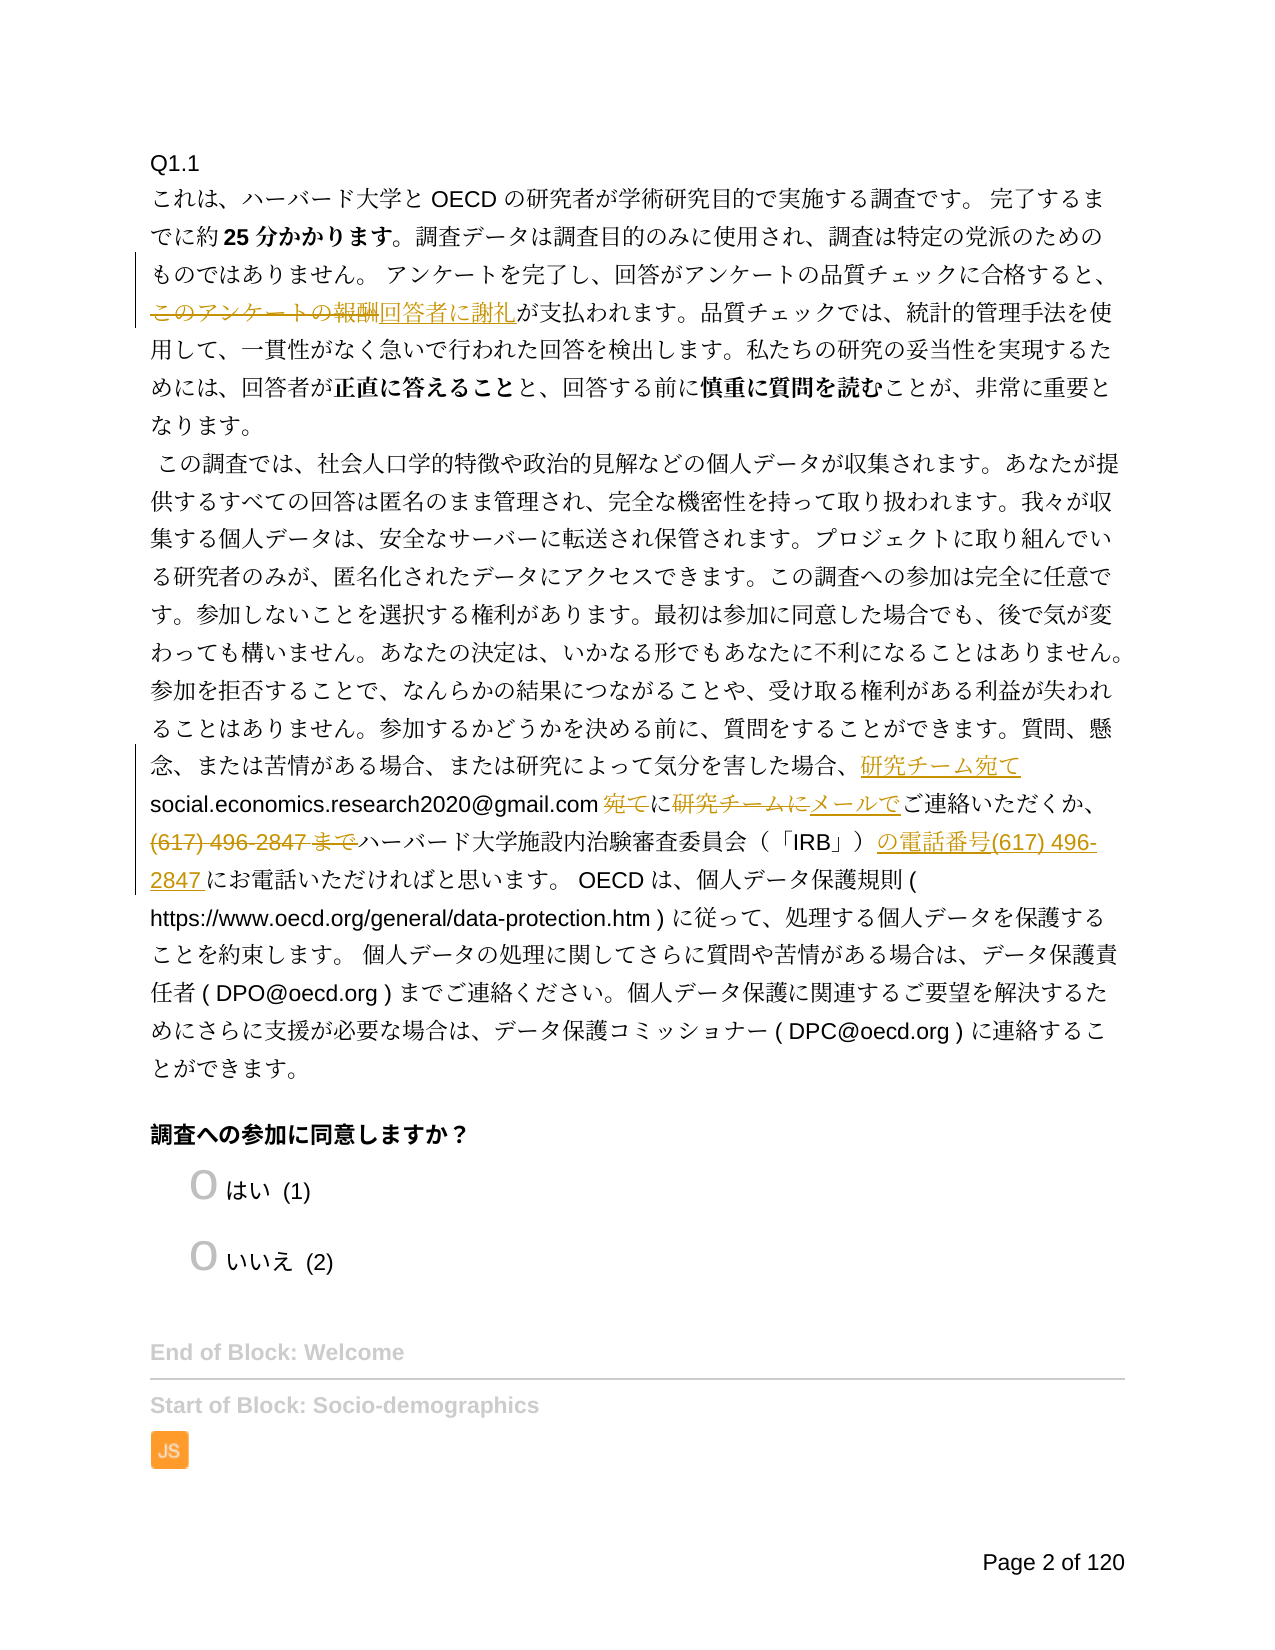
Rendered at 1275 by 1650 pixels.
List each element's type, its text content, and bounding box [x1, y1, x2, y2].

list はい (1) [187, 1155, 1125, 1216]
text Start of Block: Socio-demographics [150, 1392, 1125, 1419]
text End of Block: Welcome [150, 1338, 1125, 1365]
list いいえ (2) [187, 1225, 1125, 1287]
picture [151, 1431, 189, 1469]
text Q1.1 これは、ハーバード大学と OECD の研究者が学術研究目的で実施する調査です。 完了するまでに約25 分かかります。調査データは調査目的のみに使用され、調査は特定の党派のためのものではありません。 アンケートを完了し、回答がアンケートの品質チェックに合格すると、が支払われます。品質チェックでは、統計的管理手法を使用して、一貫性がなく急いで行われた回答を検出します。私たちの研究の妥当性を実現するためには、回答者が正直に答えることと、回答する前に慎重に質問を読むことが、非常に重要となります。 この調査では、社会人口学的特徴や政治的見解などの個人データが収集されます。あなたが提供するすべての回答は匿名のまま管理され、完全な機密性を持って取り扱われます。我々が収集する個人データは、安全なサーバーに転送され保管されます。プロジェクトに取り組んでいる研究者のみが、匿名化されたデータにアクセスできます。この調査への参加は完全に任意です。参加しないことを選択する権利があります。最初は参加に同意した場合でも、後で気が変わっても構いません。あなたの決定は、いかなる形でもあなたに不利になることはありません。参加を拒否することで、なんらかの結果につながることや、受け取る権利がある利益が失われることはありません。参加するかどうかを決める前に、質問をすることができます。質問、懸念、または苦情がある場合、または研究によって気分を害した場合、social.economics.research2020@gmail.comにご連絡いただくか、ハーバード大学施設内治験審査委員会（「IRB」）にお電話いただければと思います。 OECD は、個人データ保護規則 ( https://www.oecd.org/general/data-protection.htm ) に従って、処理する個人データを保護することを約束します。 個人データの処理に関してさらに質問や苦情がある場合は、データ保護責任者 ( DPO@oecd.org ) までご連絡ください。個人データ保護に関連するご要望を解決するためにさらに支援が必要な場合は、データ保護コミッショナー ( DPC@oecd.org ) に連絡することができます。 調査への参加に同意しますか？ [150, 150, 1125, 1150]
